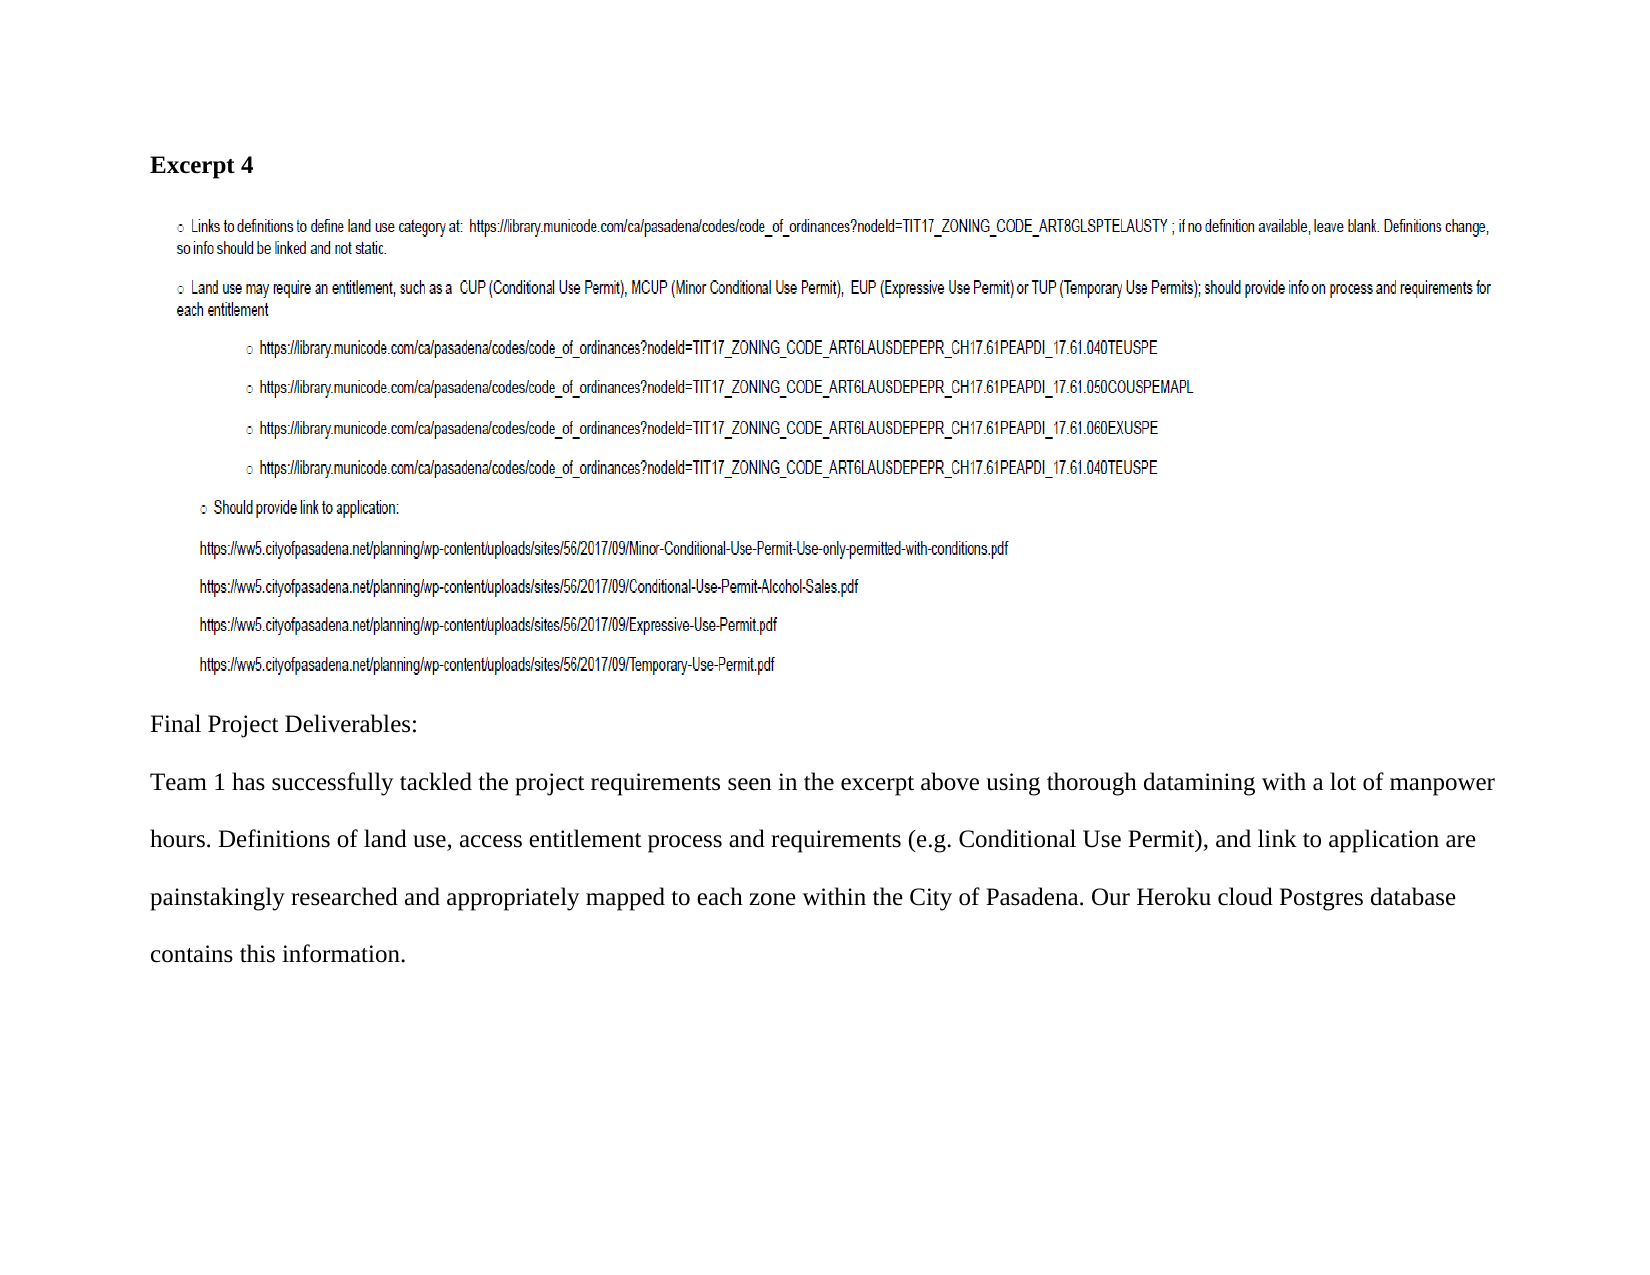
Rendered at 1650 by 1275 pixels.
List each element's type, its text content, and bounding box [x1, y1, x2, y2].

text Final Project Deliverables: [150, 709, 1500, 738]
text Excerpt 4 [150, 150, 1500, 179]
picture [150, 207, 1501, 682]
text Team 1 has successfully tackled the project requirements seen in the excerpt above using thorough datamining with a lot of manpower hours. Definitions of land use, access entitlement process and requirements (e.g. Conditional Use Permit), and link to application are painstakingly researched and appropriately mapped to each zone within the City of Pasadena. Our Heroku cloud Postgres database contains this information. [150, 767, 1500, 968]
